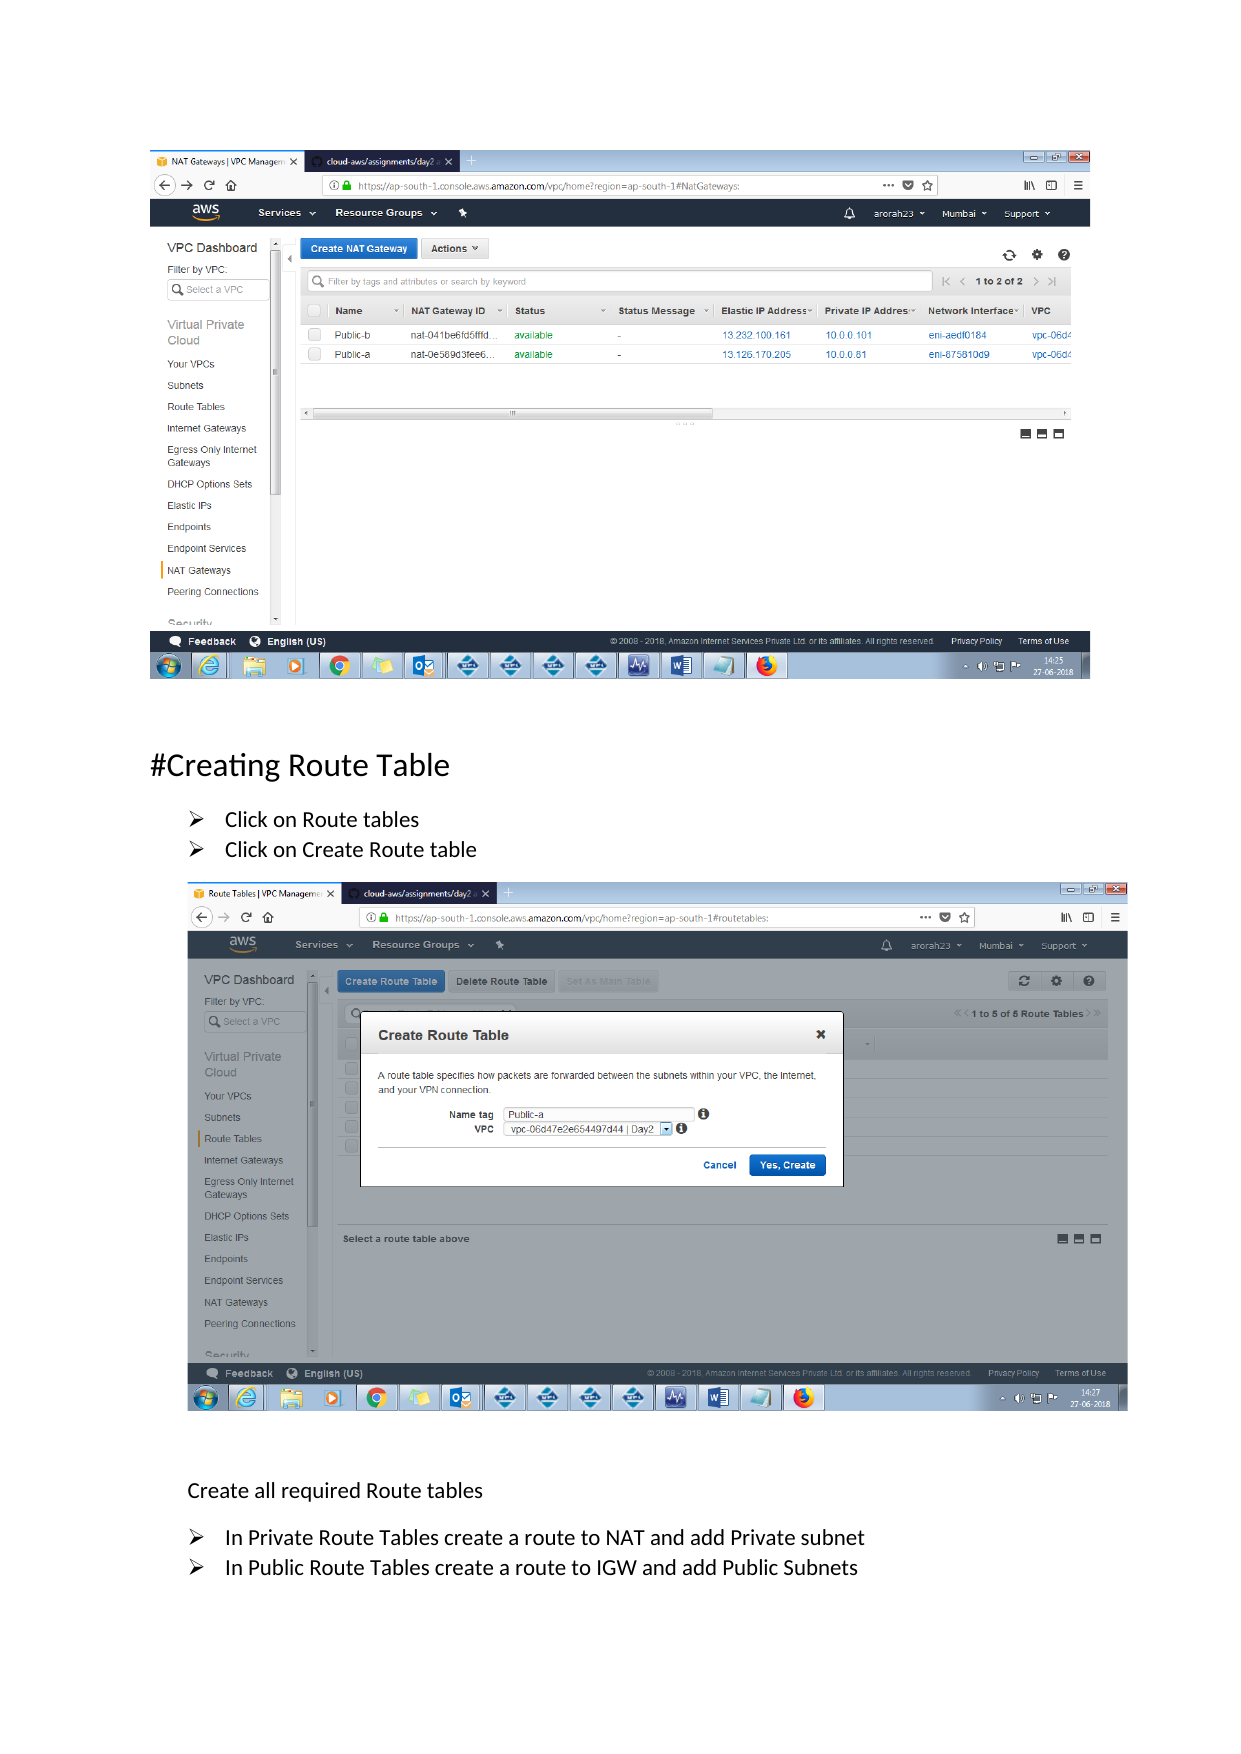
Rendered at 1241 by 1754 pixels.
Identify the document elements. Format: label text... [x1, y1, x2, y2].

list Click on Route tables [187, 805, 1090, 833]
text #Creating Route Table [150, 744, 1090, 785]
text Create all required Route tables [187, 1476, 1090, 1504]
list In Public Route Tables create a route to IGW and add Public Subnets [187, 1553, 1090, 1582]
picture [187, 882, 1128, 1411]
picture [150, 150, 1091, 679]
list In Private Route Tables create a route to NAT and add Private subnet [187, 1523, 1090, 1551]
list Click on Create Route table [187, 835, 1090, 863]
